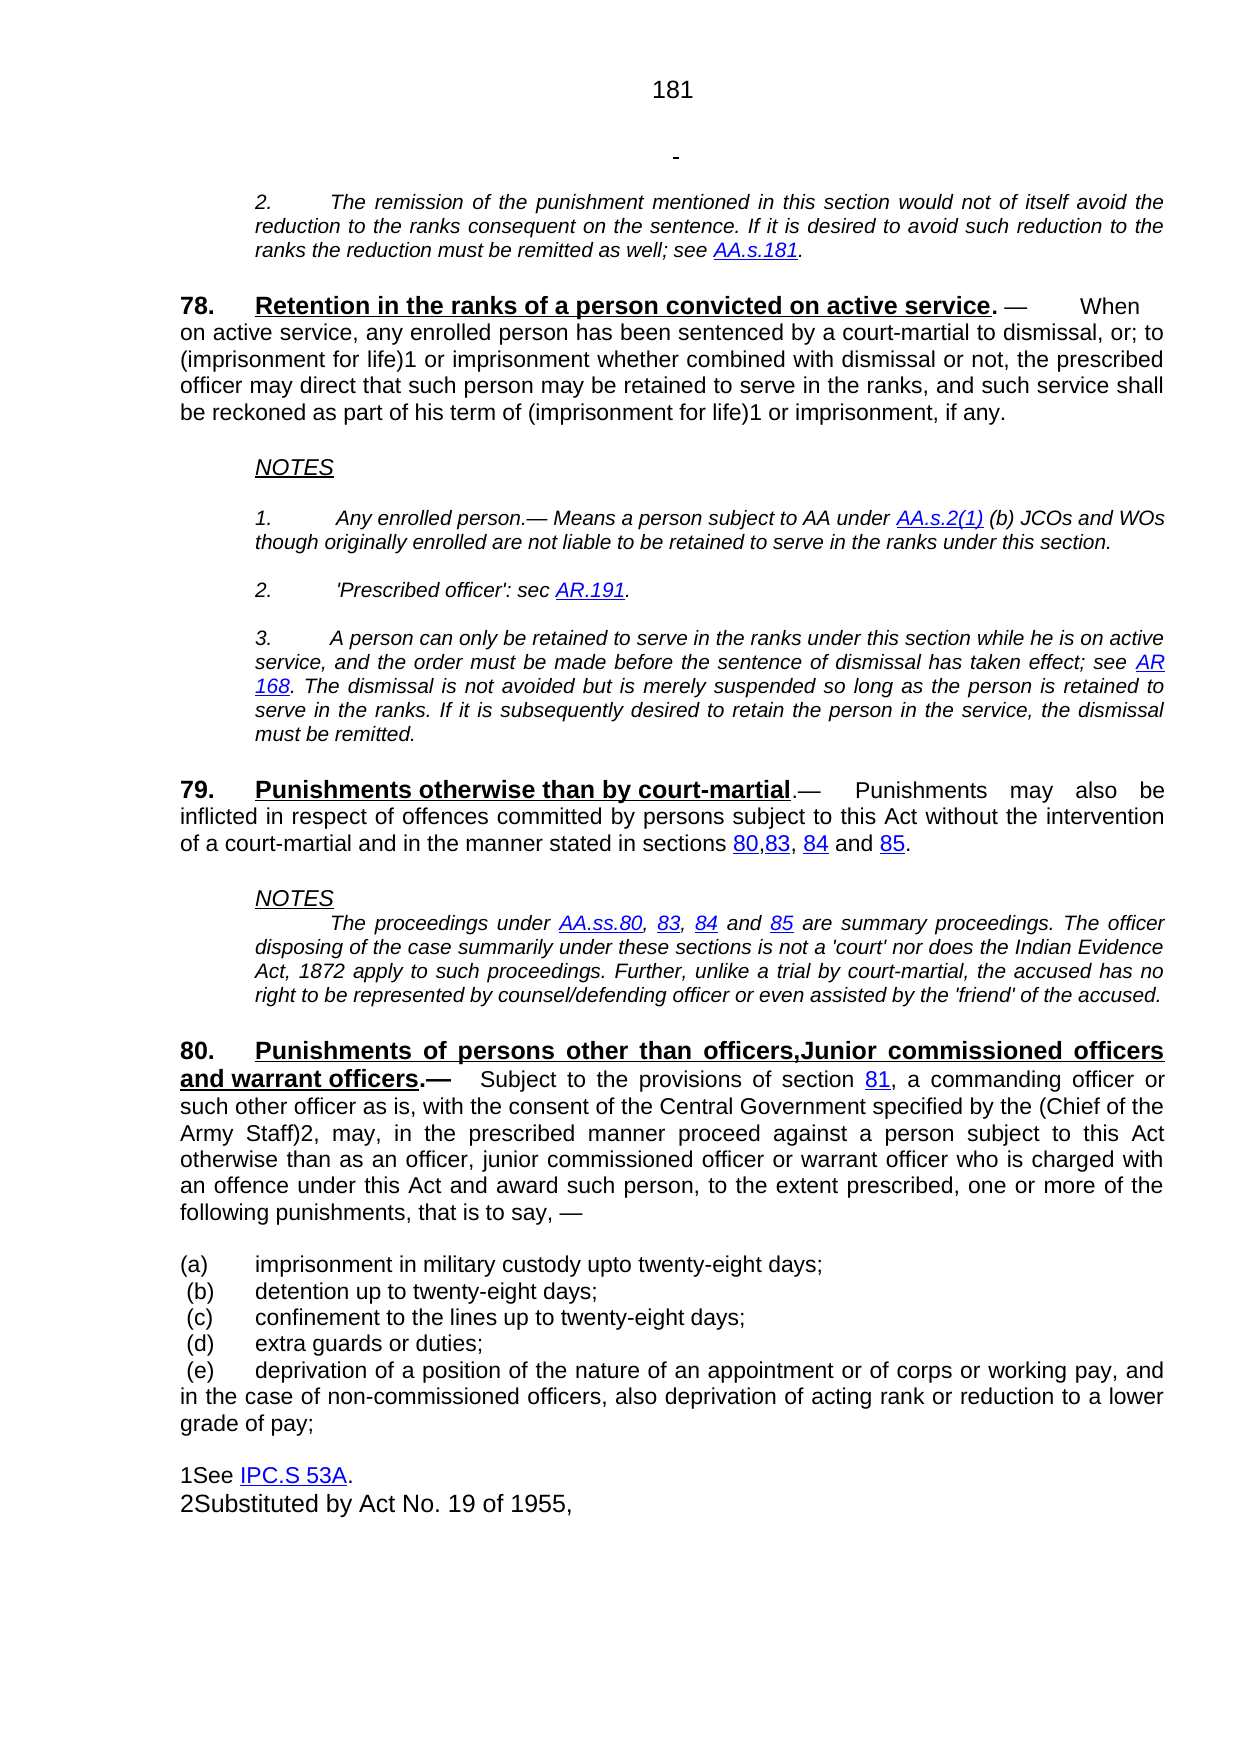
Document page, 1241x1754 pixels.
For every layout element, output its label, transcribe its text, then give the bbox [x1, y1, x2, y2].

text (b) detention up to twenty-eight days; [180, 1278, 1165, 1304]
text (a) imprisonment in military custody upto twenty-eight days; [180, 1251, 1165, 1278]
subtitle NOTES [180, 453, 1165, 480]
text 2Substituted by Act No. 19 of 1955, [180, 1488, 1165, 1517]
text (e) deprivation of a position of the nature of an appointment or of corps or working pay, and in the case of non-commissioned officers, also deprivation of acting rank or reduction to a lower grade of pay; [180, 1357, 1165, 1436]
text (d) extra guards or duties; [180, 1330, 1165, 1357]
text 181 [180, 75, 1165, 104]
text The proceedings under AA.ss.80, 83, 84 and 85 are summary proceedings. The officer disposing of the case summarily under these sections is not a 'court' nor does the Indian Evidence Act, 1872 apply to such proceedings. Further, unlike a trial by court-martial, the accused has no right to be represented by counsel/defending officer or even assisted by the 'friend' of the accused. [255, 911, 1165, 1007]
text 78. Retention in the ranks of a person convicted on active service. — When on active service, any enrolled person has been sentenced by a court-martial to dismissal, or; to (imprisonment for life)1 or imprisonment whether combined with dismissal or not, the prescribed officer may direct that such person may be retained to serve in the ranks, and such service shall be reckoned as part of his term of (imprisonment for life)1 or imprisonment, if any. [180, 291, 1165, 425]
text (c) confinement to the lines up to twenty-eight days; [180, 1304, 1165, 1330]
text 80. Punishments of persons other than officers,Junior commissioned officers and warrant officers.— Subject to the provisions of section 81, a commanding officer or such other officer as is, with the consent of the Central Government specified by the (Chief of the Army Staff)2, may, in the prescribed manner proceed against a person subject to this Act otherwise than as an officer, junior commissioned officer or warrant officer who is charged with an offence under this Act and award such person, to the extent prescribed, one or more of the following punishments, that is to say, — [180, 1036, 1165, 1225]
text 79. Punishments otherwise than by court-martial.— Punishments may also be inflicted in respect of offences committed by persons subject to this Act without the intervention of a court-martial and in the manner stated in sections 80,83, 84 and 85. [180, 774, 1165, 856]
text 1. Any enrolled person.— Means a person subject to AA under AA.s.2(1) (b) JCOs and WOs though originally enrolled are not liable to be retained to serve in the ranks under this section. [255, 506, 1165, 554]
text 3. A person can only be retained to serve in the ranks under this section while he is on active service, and the order must be made before the sentence of dismissal has taken effect; see AR 168. The dismissal is not avoided but is merely suspended so long as the person is retained to serve in the ranks. If it is subsequently desired to retain the person in the service, the dismissal must be remitted. [255, 626, 1165, 746]
text 1See IPC.S 53A. [180, 1462, 1165, 1488]
subtitle NOTES [180, 885, 1165, 911]
text 2. The remission of the punishment mentioned in this section would not of itself avoid the reduction to the ranks consequent on the sentence. If it is desired to avoid such reduction to the ranks the reduction must be remitted as well; see AA.s.181. [255, 190, 1165, 262]
text 2. 'Prescribed officer': sec AR.191. [255, 578, 1165, 602]
